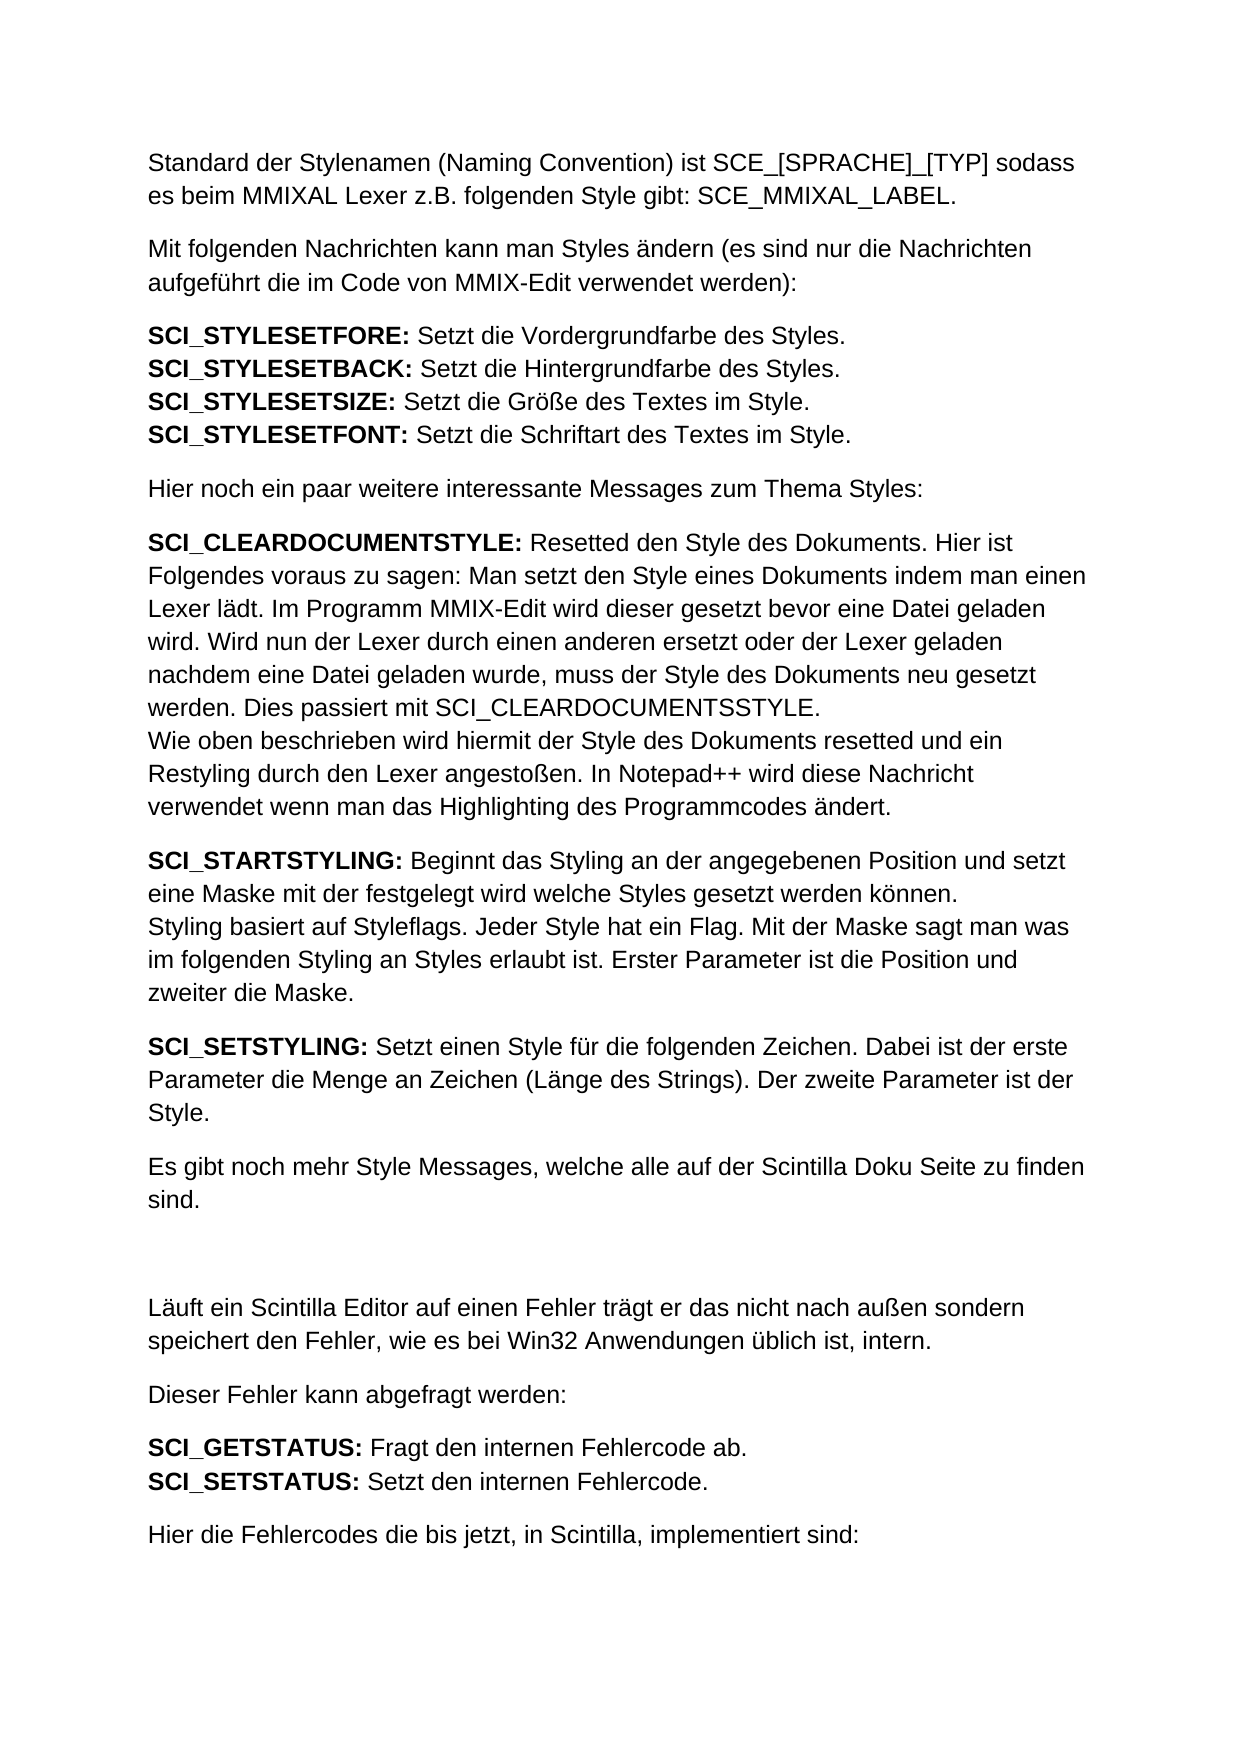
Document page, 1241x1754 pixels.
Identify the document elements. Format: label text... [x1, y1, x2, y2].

text SCI_GETSTATUS: Fragt den internen Fehlercode ab. SCI_SETSTATUS: Setzt den internen Fehlercode. [148, 1433, 1093, 1495]
text Läuft ein Scintilla Editor auf einen Fehler trägt er das nicht nach außen sondern speichert den Fehler, wie es bei Win32 Anwendungen üblich ist, intern. [148, 1293, 1093, 1354]
text Hier die Fehlercodes die bis jetzt, in Scintilla, implementiert sind: [148, 1520, 1093, 1549]
text SCI_CLEARDOCUMENTSTYLE: Resetted den Style des Dokuments. Hier ist Folgendes voraus zu sagen: Man setzt den Style eines Dokuments indem man einen Lexer lädt. Im Programm MMIX-Edit wird dieser gesetzt bevor eine Datei geladen wird. Wird nun der Lexer durch einen anderen ersetzt oder der Lexer geladen nachdem eine Datei geladen wurde, muss der Style des Dokuments neu gesetzt werden. Dies passiert mit SCI_CLEARDOCUMENTSSTYLE. Wie oben beschrieben wird hiermit der Style des Dokuments resetted und ein Restyling durch den Lexer angestoßen. In Notepad++ wird diese Nachricht verwendet wenn man das Highlighting des Programmcodes ändert. [148, 528, 1093, 821]
text SCI_SETSTYLING: Setzt einen Style für die folgenden Zeichen. Dabei ist der erste Parameter die Menge an Zeichen (Länge des Strings). Der zweite Parameter ist der Style. [148, 1032, 1093, 1127]
text Dieser Fehler kann abgefragt werden: [148, 1379, 1093, 1408]
text SCI_STARTSTYLING: Beginnt das Styling an der angegebenen Position und setzt eine Maske mit der festgelegt wird welche Styles gesetzt werden können. Styling basiert auf Styleflags. Jeder Style hat ein Flag. Mit der Maske sagt man was im folgenden Styling an Styles erlaubt ist. Erster Parameter ist die Position und zweiter die Maske. [148, 846, 1093, 1007]
text Mit folgenden Nachrichten kann man Styles ändern (es sind nur die Nachrichten aufgeführt die im Code von MMIX-Edit verwendet werden): [148, 234, 1093, 296]
text Hier noch ein paar weitere interessante Messages zum Thema Styles: [148, 474, 1093, 503]
text SCI_STYLESETFORE: Setzt die Vordergrundfarbe des Styles. SCI_STYLESETBACK: Setzt die Hintergrundfarbe des Styles. SCI_STYLESETSIZE: Setzt die Größe des Textes im Style. SCI_STYLESETFONT: Setzt die Schriftart des Textes im Style. [148, 321, 1093, 449]
text Es gibt noch mehr Style Messages, welche alle auf der Scintilla Doku Seite zu finden sind. [148, 1152, 1093, 1214]
